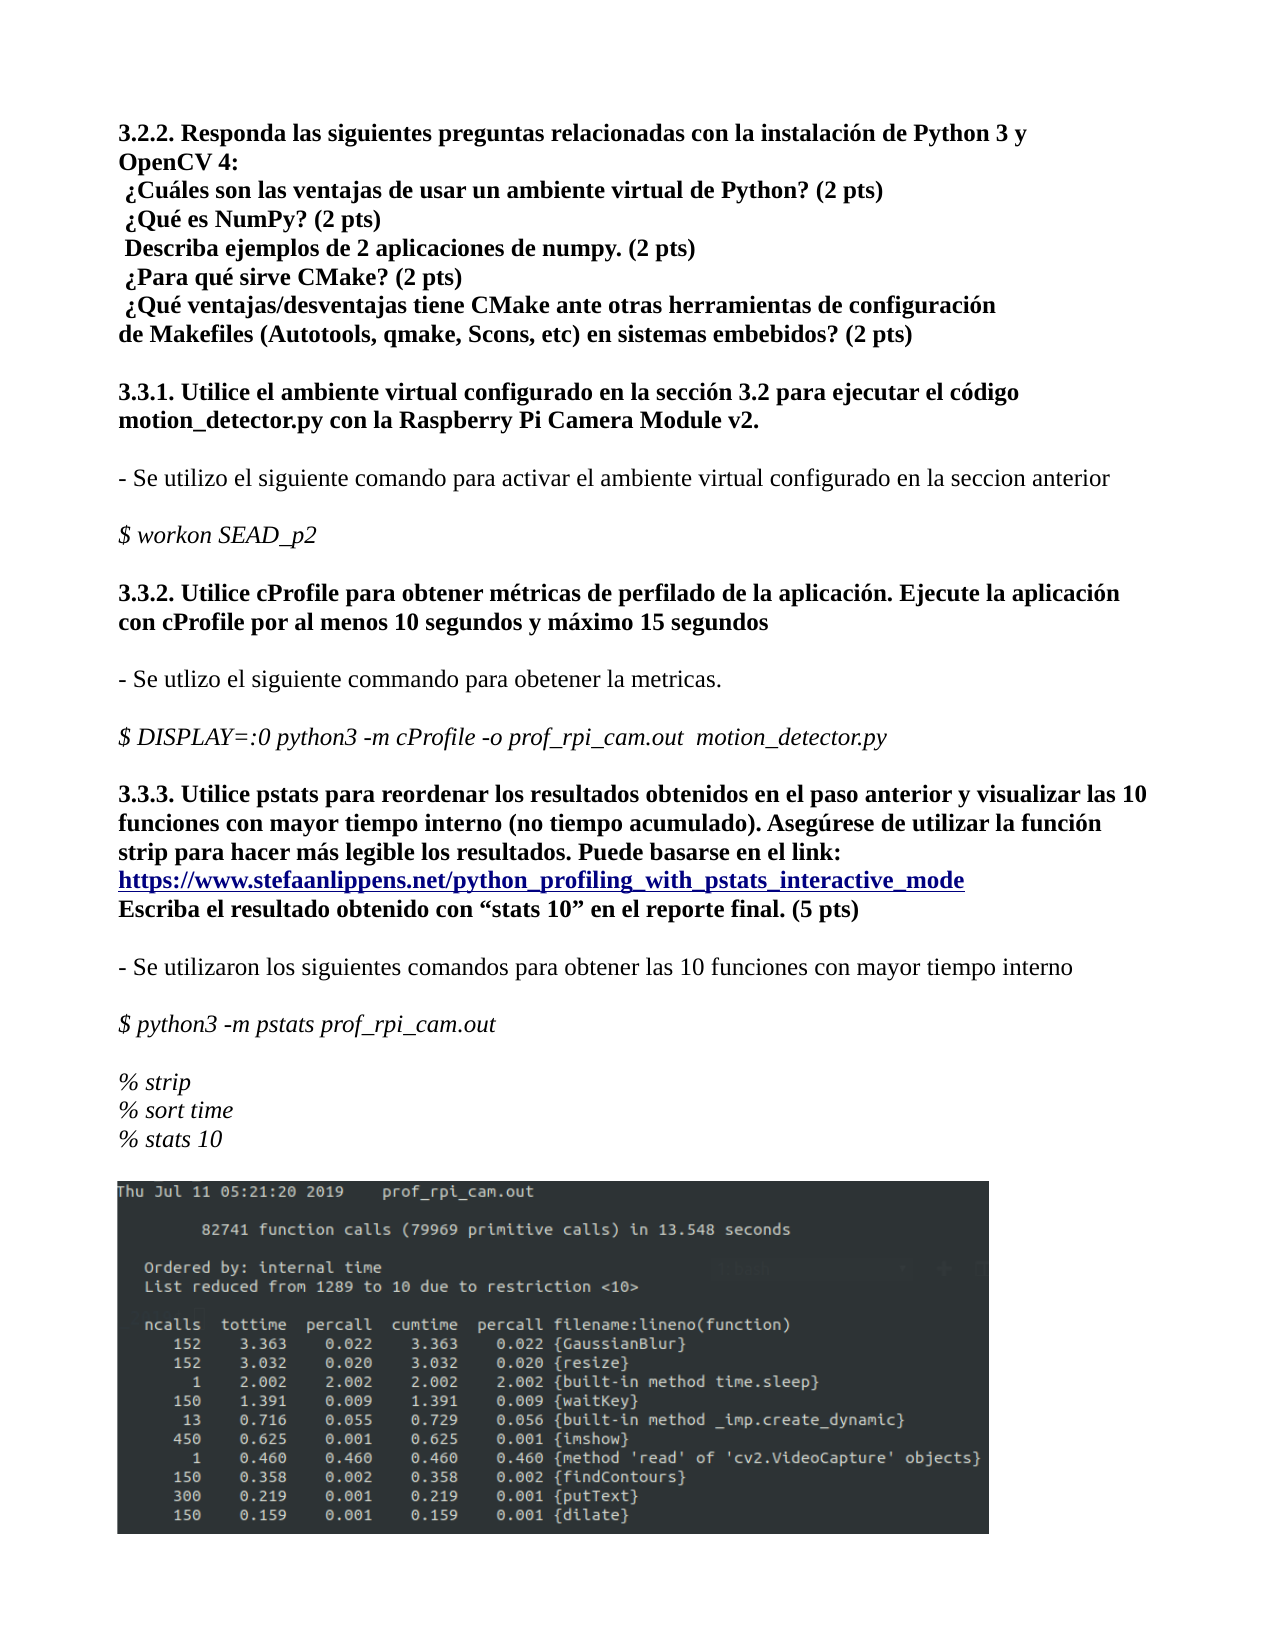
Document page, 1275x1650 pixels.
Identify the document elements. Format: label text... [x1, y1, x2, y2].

text $ python3 -m pstats prof_rpi_cam.out [118, 1009, 1157, 1038]
text Escriba el resultado obtenido con “stats 10” en el reporte final. (5 pts) [118, 894, 1157, 923]
text % sort time [118, 1096, 1157, 1124]
text ¿Para qué sirve CMake? (2 pts) [118, 262, 1157, 291]
text 3.3.3. Utilice pstats para reordenar los resultados obtenidos en el paso anterior y visualizar las 10 funciones con mayor tiempo interno (no tiempo acumulado). Asegúrese de utilizar la función strip para hacer más legible los resultados. Puede basarse en el link: https://www.stefaanlippens.net/python_profiling_with_pstats_interactive_mode [118, 779, 1157, 894]
picture [117, 1181, 989, 1534]
text Describa ejemplos de 2 aplicaciones de numpy. (2 pts) [118, 233, 1157, 262]
text - Se utlizo el siguiente commando para obetener la metricas. [118, 664, 1157, 693]
text de Makefiles (Autotools, qmake, Scons, etc) en sistemas embebidos? (2 pts) [118, 319, 1157, 348]
text ¿Cuáles son las ventajas de usar un ambiente virtual de Python? (2 pts) [118, 176, 1157, 204]
text - Se utilizaron los siguientes comandos para obtener las 10 funciones con mayor tiempo interno [118, 952, 1157, 981]
text - Se utilizo el siguiente comando para activar el ambiente virtual configurado en la seccion anterior [118, 463, 1157, 492]
text % strip [118, 1067, 1157, 1096]
text ¿Qué ventajas/desventajas tiene CMake ante otras herramientas de configuración [118, 291, 1157, 319]
text ¿Qué es NumPy? (2 pts) [118, 204, 1157, 233]
text 3.2.2. Responda las siguientes preguntas relacionadas con la instalación de Python 3 y [118, 118, 1157, 147]
text $ workon SEAD_p2 [118, 521, 1157, 549]
text 3.3.1. Utilice el ambiente virtual configurado en la sección 3.2 para ejecutar el código motion_detector.py con la Raspberry Pi Camera Module v2. [118, 377, 1157, 434]
text 3.3.2. Utilice cProfile para obtener métricas de perfilado de la aplicación. Ejecute la aplicación con cProfile por al menos 10 segundos y máximo 15 segundos [118, 578, 1157, 636]
text $ DISPLAY=:0 python3 -m cProfile -o prof_rpi_cam.out motion_detector.py [118, 722, 1157, 751]
text OpenCV 4: [118, 147, 1157, 176]
text % stats 10 [118, 1124, 1157, 1153]
